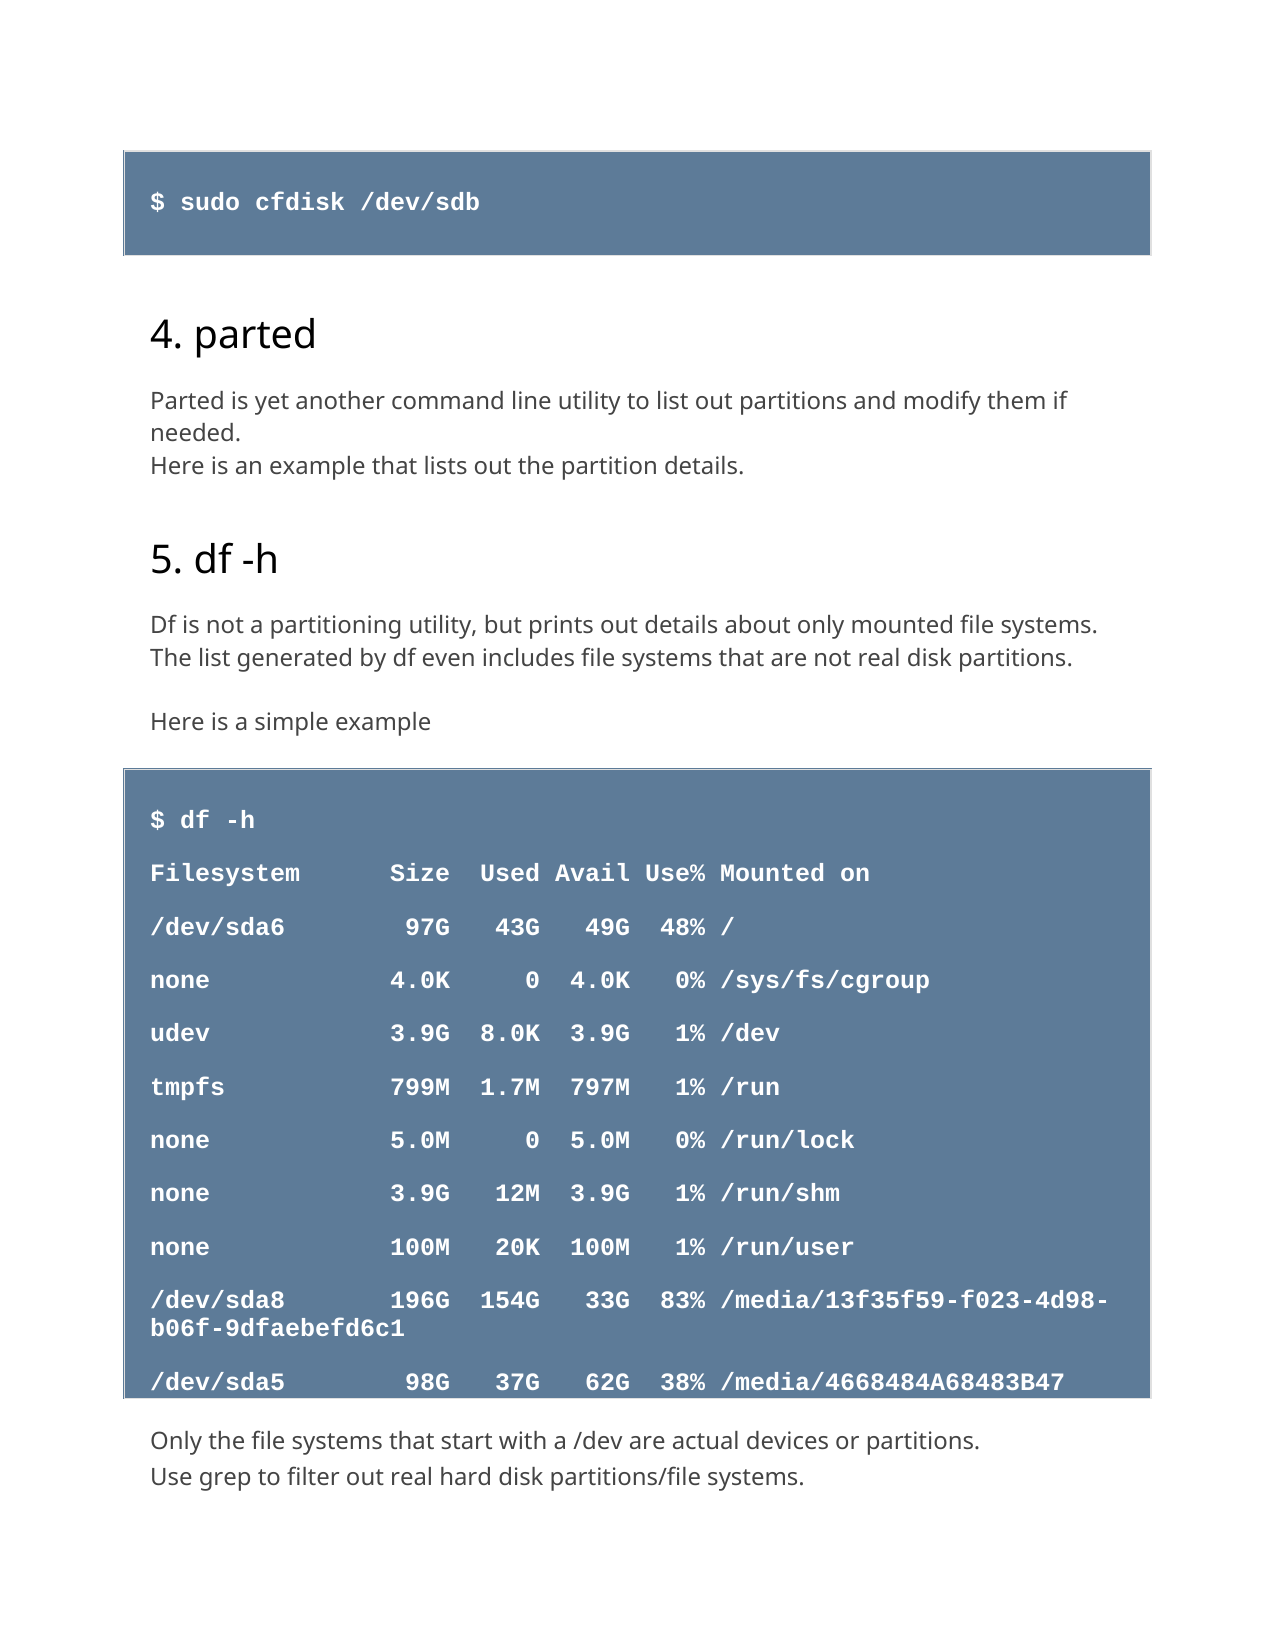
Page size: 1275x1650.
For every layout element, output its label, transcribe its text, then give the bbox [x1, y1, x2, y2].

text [125, 1330, 1150, 1398]
text Df is not a partitioning utility, but prints out details about only mounted file systems. The list generated by df even includes file systems that are not real disk partitions. [150, 608, 1125, 673]
text Parted is yet another command line utility to list out partitions and modify them if needed. Here is an example that lists out the partition details. [150, 383, 1125, 481]
text /dev/sda8 196G 154G 33G 83% /media/13f35f59-f023-4d98-b06f-9dfaebefd6c1 [125, 1248, 1150, 1330]
subtitle 5. df -h [150, 531, 1125, 585]
text $ df -h [125, 770, 1150, 822]
text /dev/sda6 97G 43G 49G 48% / [125, 875, 1150, 928]
text none 3.9G 12M 3.9G 1% /run/shm [125, 1142, 1150, 1195]
text udev 3.9G 8.0K 3.9G 1% /dev [125, 982, 1150, 1035]
text none 5.0M 0 5.0M 0% /run/lock [125, 1088, 1150, 1142]
text $ sudo cfdisk /dev/sdb [125, 152, 1150, 255]
text tmpfs 799M 1.7M 797M 1% /run [125, 1035, 1150, 1088]
text none 100M 20K 100M 1% /run/user [125, 1195, 1150, 1248]
subtitle 4. parted [150, 306, 1125, 360]
text Only the file systems that start with a /dev are actual devices or partitions. Use grep to filter out real hard disk partitions/file systems. [150, 1424, 1125, 1492]
text Filesystem Size Used Avail Use% Mounted on [125, 822, 1150, 875]
text none 4.0K 0 4.0K 0% /sys/fs/cgroup [125, 928, 1150, 982]
text Here is a simple example [150, 705, 1125, 737]
